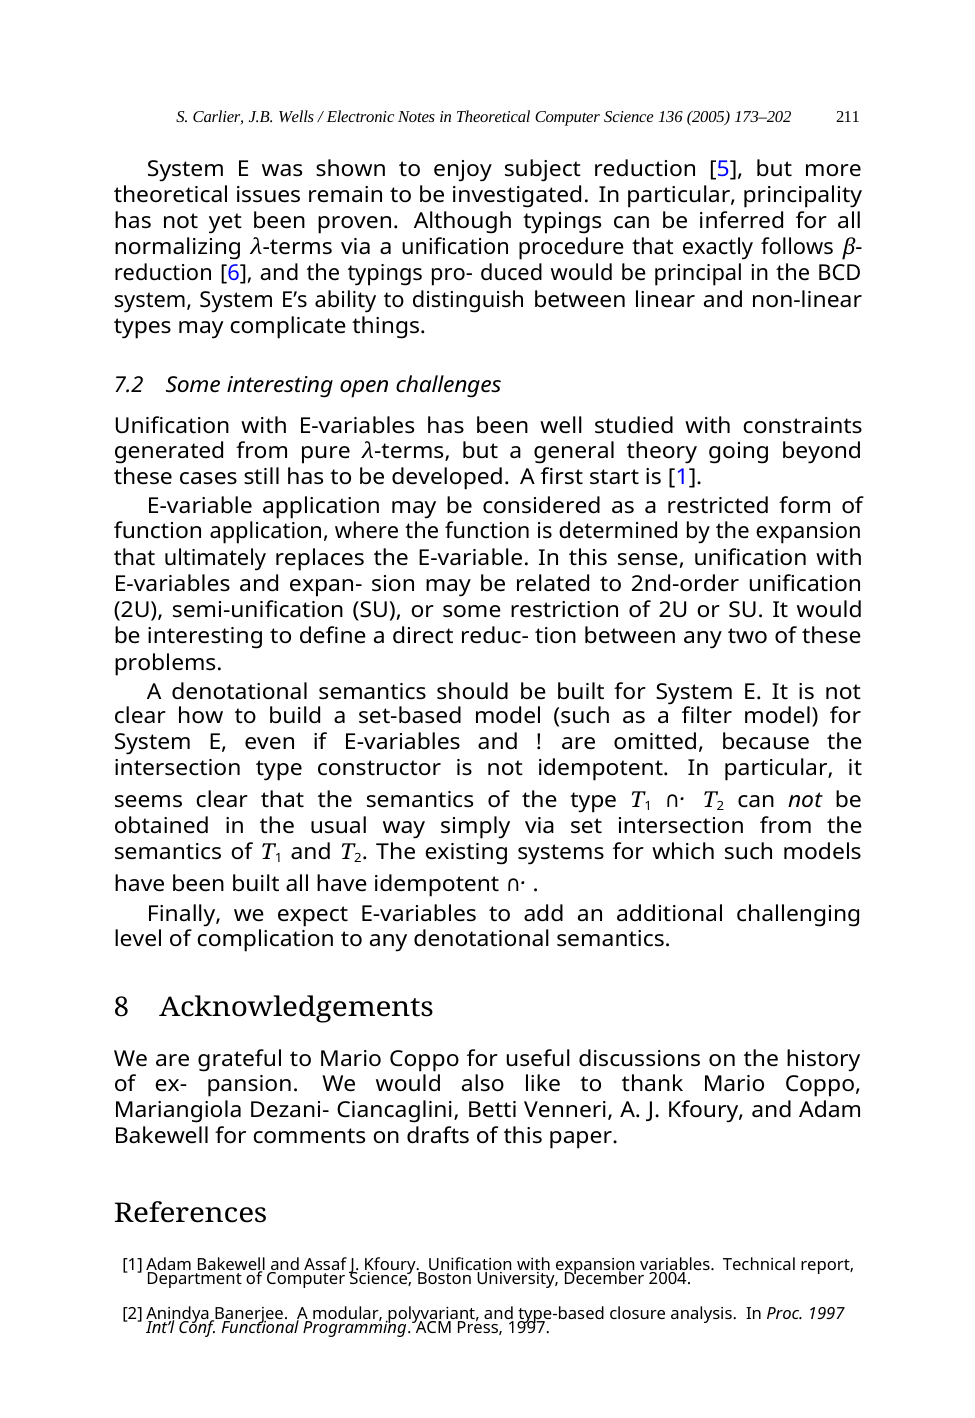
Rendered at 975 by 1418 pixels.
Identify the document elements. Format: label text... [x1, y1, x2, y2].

text System E was shown to enjoy subject reduction [5], but more theoretical issues remain to be investigated. In particular, principality has not yet been proven. Although typings can be inferred for all normalizing λ-terms via a unification procedure that exactly follows β-reduction [6], and the typings pro- duced would be principal in the BCD system, System E’s ability to distinguish between linear and non-linear types may complicate things. [113, 156, 862, 339]
subtitle Acknowledgements [113, 987, 883, 1024]
text Unification with E-variables has been well studied with constraints generated from pure λ-terms, but a general theory going beyond these cases still has to be developed. A first start is [1]. [113, 412, 862, 491]
list Anindya Banerjee. A modular, polyvariant, and type-based closure analysis. In Proc. 1997 Int’l Conf. Functional Programming. ACM Press, 1997. [122, 1307, 862, 1338]
list Adam Bakewell and Assaf J. Kfoury. Unification with expansion variables. Technical report, Department of Computer Science, Boston University, December 2004. [122, 1257, 862, 1289]
text We are grateful to Mario Coppo for useful discussions on the history of ex- pansion. We would also like to thank Mario Coppo, Mariangiola Dezani- Ciancaglini, Betti Venneri, A. J. Kfoury, and Adam Bakewell for comments on drafts of this paper. [113, 1045, 862, 1150]
text E-variable application may be considered as a restricted form of function application, where the function is determined by the expansion that ultimately replaces the E-variable. In this sense, unification with E-variables and expan- sion may be related to 2nd-order unification (2U), semi-unification (SU), or some restriction of 2U or SU. It would be interesting to define a direct reduc- tion between any two of these problems. [113, 493, 863, 676]
text Finally, we expect E-variables to add an additional challenging level of complication to any denotational semantics. [113, 900, 863, 953]
list Some interesting open challenges [113, 368, 883, 398]
subtitle References [113, 1193, 883, 1230]
text A denotational semantics should be built for System E. It is not clear how to build a set-based model (such as a filter model) for System E, even if E-variables and ! are omitted, because the intersection type constructor is not idempotent. In particular, it seems clear that the semantics of the type T1 ∩. T2 can not be obtained in the usual way simply via set intersection from the semantics of T1 and T2. The existing systems for which such models have been built all have idempotent ∩. . [113, 678, 862, 898]
